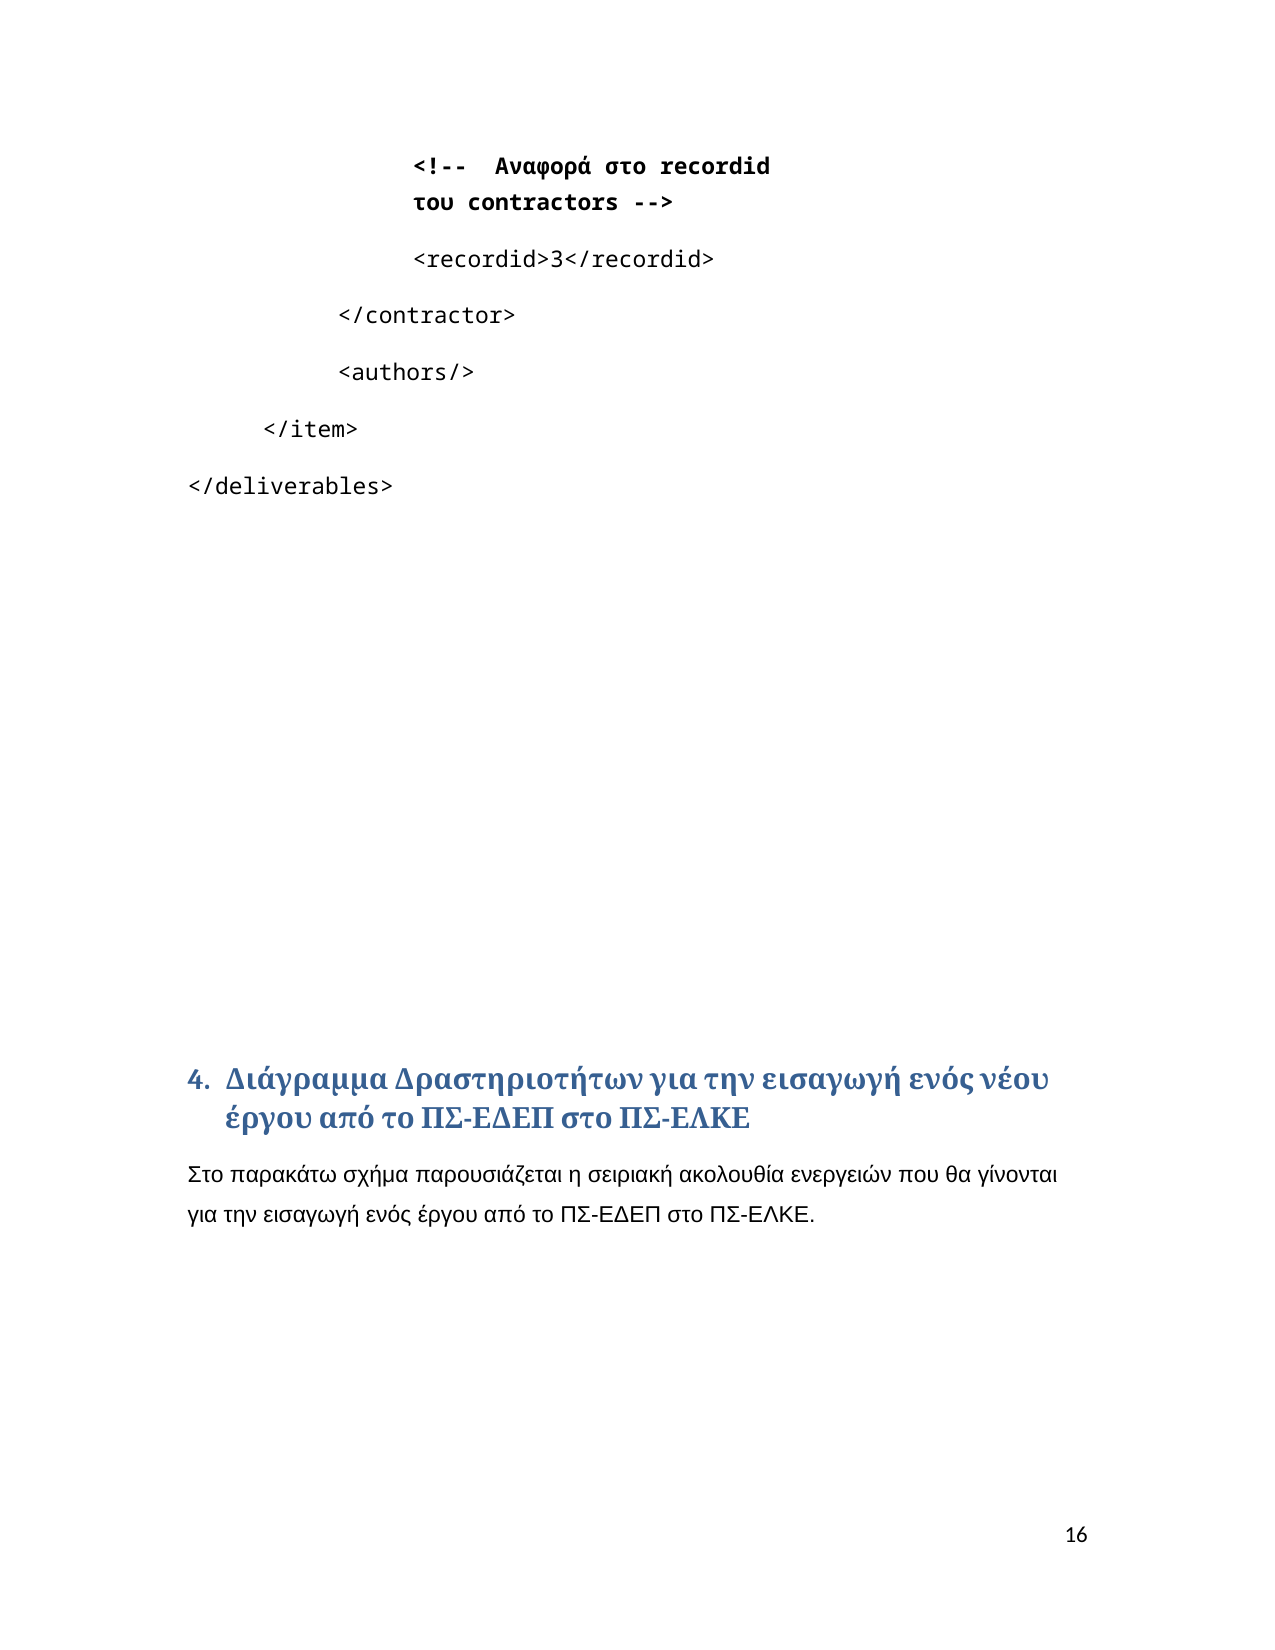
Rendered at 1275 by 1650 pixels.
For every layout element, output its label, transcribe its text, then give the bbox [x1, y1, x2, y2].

text <!-- Αναφορά στο recordid του contractors --> [412, 150, 1087, 217]
text </contractor> [262, 299, 1087, 331]
text Στο παρακάτω σχήμα παρουσιάζεται η σειριακή ακολουθία ενεργειών που θα γίνονται για την εισαγωγή ενός έργου από το ΠΣ-ΕΔΕΠ στο ΠΣ-ΕΛΚΕ. [187, 1161, 1087, 1227]
text <recordid>3</recordid> [337, 243, 1087, 274]
text </deliverables> [187, 470, 1087, 501]
text </item> [187, 413, 1087, 444]
text <authors/> [262, 356, 1087, 387]
subtitle Διάγραμμα Δραστηριοτήτων για την εισαγωγή ενός νέου έργου από το ΠΣ-ΕΔΕΠ στο ΠΣ-ΕΛΚΕ [187, 1063, 1087, 1135]
